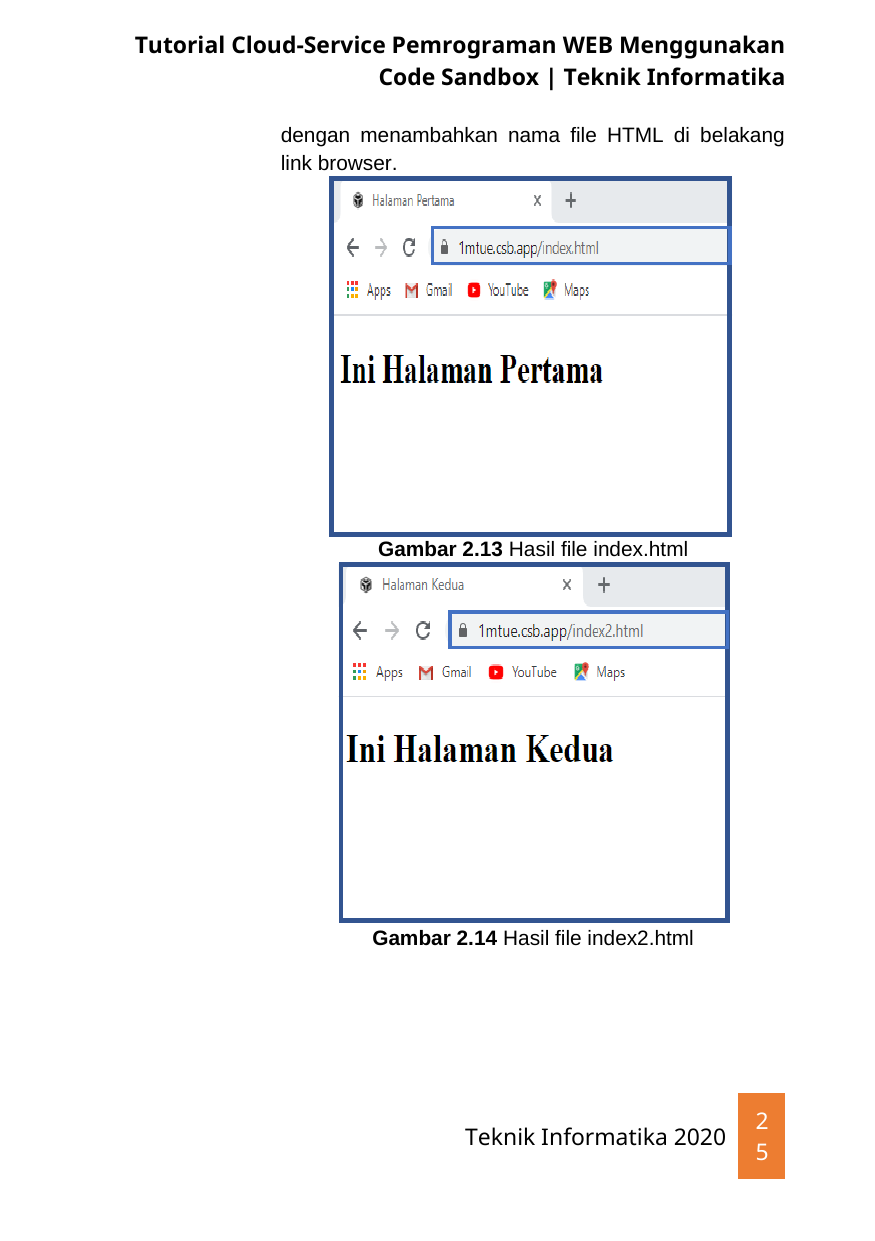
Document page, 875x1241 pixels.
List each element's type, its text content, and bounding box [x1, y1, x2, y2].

list Gambar 2.14 Hasil file index2.html [281, 926, 785, 950]
picture [452, 614, 725, 646]
picture [334, 181, 727, 532]
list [281, 123, 785, 175]
picture [434, 229, 727, 262]
picture [343, 567, 725, 918]
list Gambar 2.13 Hasil file index.html [281, 537, 785, 561]
